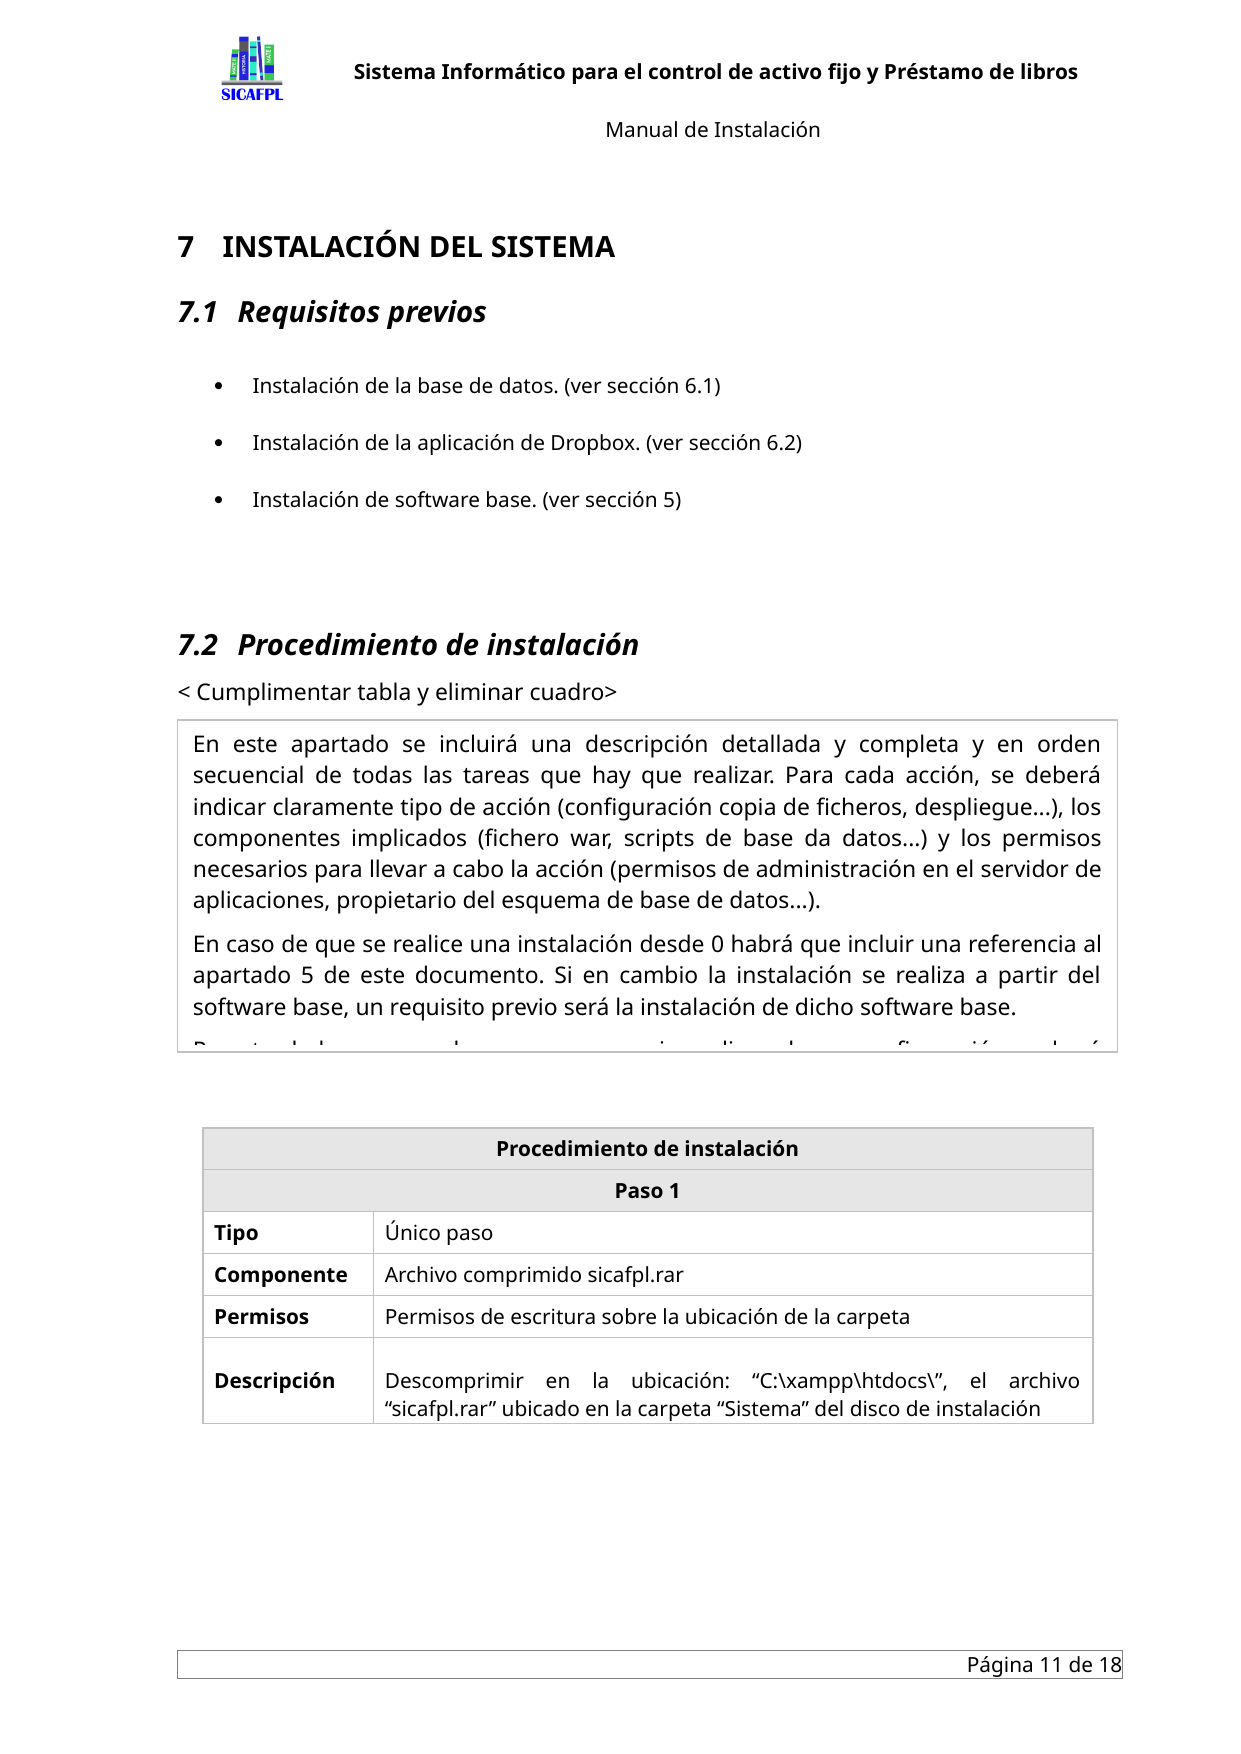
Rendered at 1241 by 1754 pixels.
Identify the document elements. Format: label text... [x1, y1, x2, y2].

text < Cumplimentar tabla y eliminar cuadro> [177, 676, 1122, 708]
table_cell Descripción [204, 1338, 373, 1423]
list Instalación de la base de datos. (ver sección 6.1) [215, 372, 1122, 400]
list Instalación de software base. (ver sección 5) [215, 485, 1122, 514]
table_header Procedimiento de instalación [204, 1129, 1092, 1169]
subtitle Procedimiento de instalación [177, 624, 1122, 664]
table_cell Paso 1 [204, 1170, 1092, 1211]
picture [192, 31, 313, 111]
subtitle INSTALACIÓN DEL SISTEMA [177, 226, 1122, 266]
table_cell Único paso [374, 1212, 1092, 1253]
table_cell Permisos de escritura sobre la ubicación de la carpeta [374, 1296, 1092, 1337]
table_cell Tipo [204, 1212, 373, 1253]
table_cell Descomprimir en la ubicación: “C:\xampp\htdocs\”, el archivo “sicafpl.rar” ubicado en la carpeta “Sistema” del disco de instalación [374, 1338, 1092, 1423]
list Instalación de la aplicación de Dropbox. (ver sección 6.2) [215, 428, 1122, 457]
table_cell Archivo comprimido sicafpl.rar [374, 1254, 1092, 1295]
table_cell Componente [204, 1254, 373, 1295]
subtitle Requisitos previos [177, 291, 1122, 331]
table_cell Permisos [204, 1296, 373, 1337]
